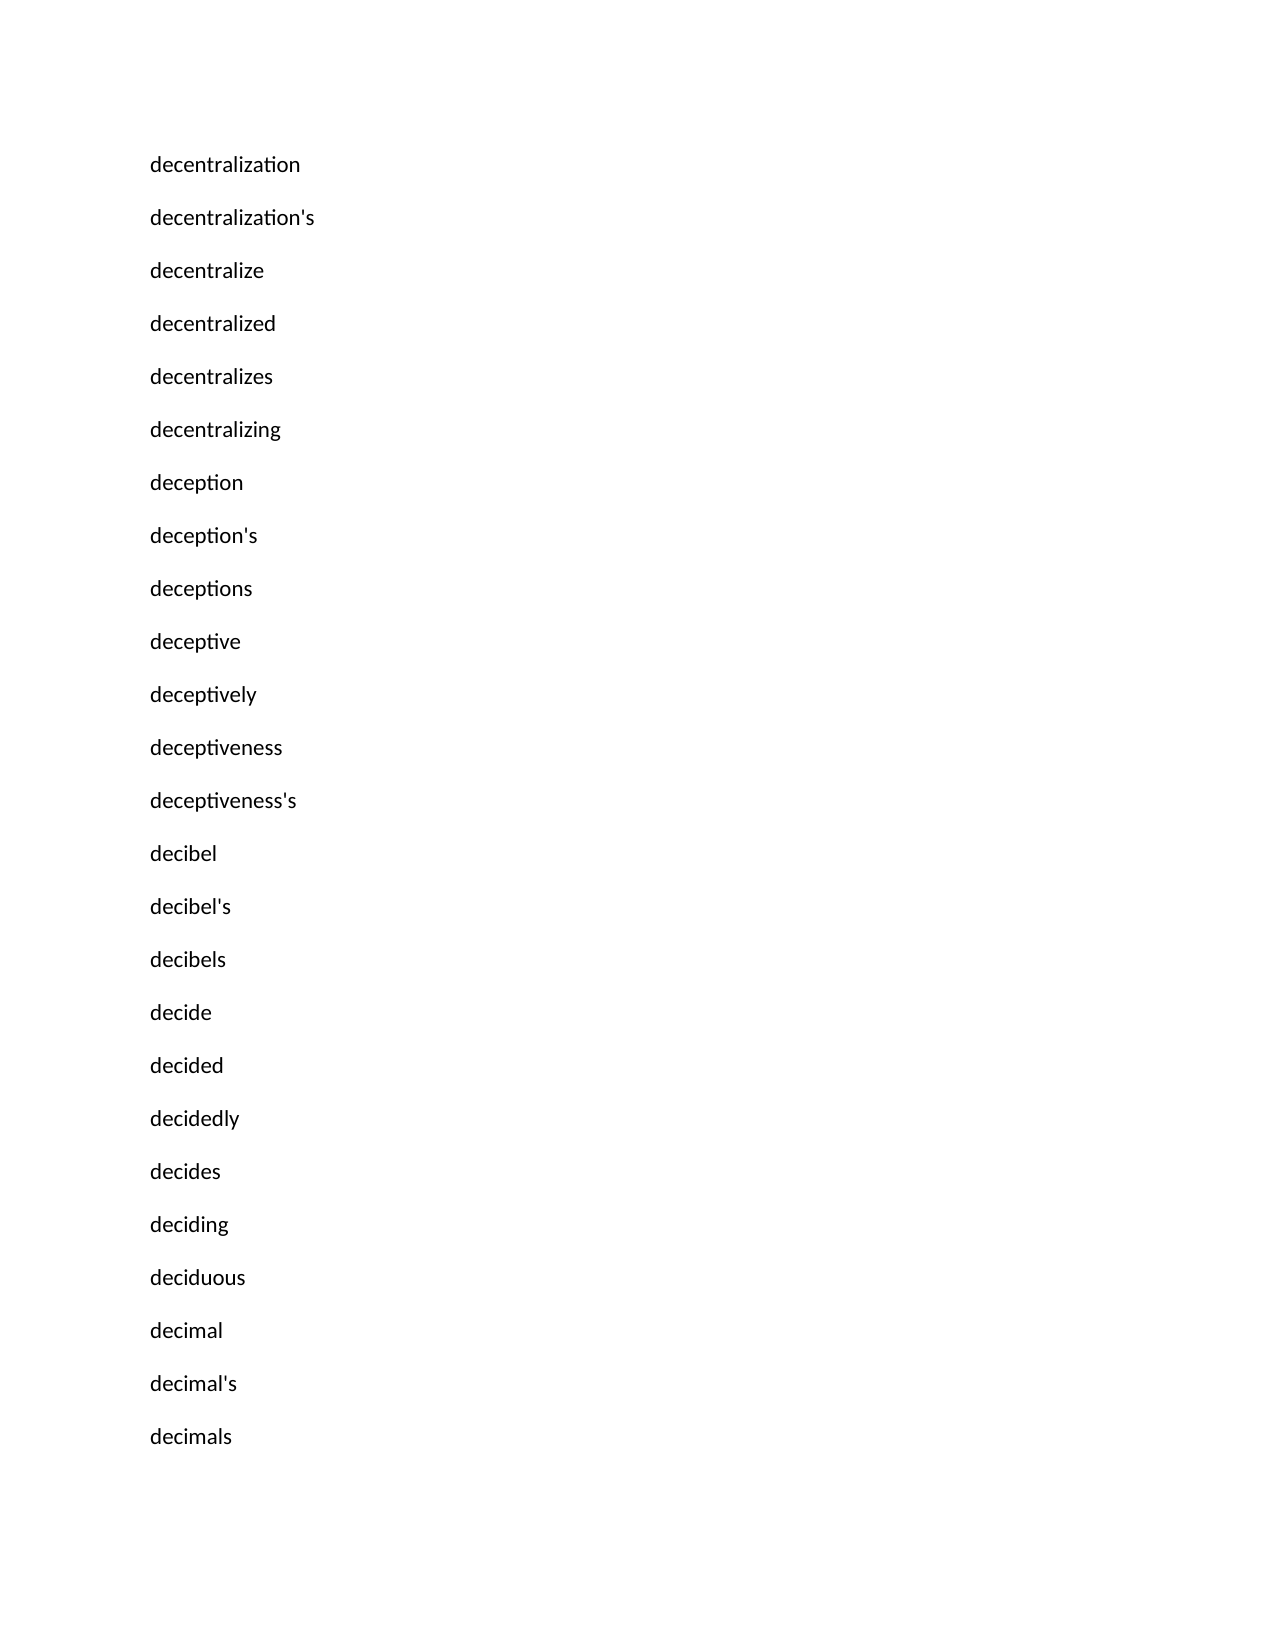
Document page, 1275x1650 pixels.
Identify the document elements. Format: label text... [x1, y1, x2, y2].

text decide [150, 998, 1125, 1026]
text deciding [150, 1210, 1125, 1238]
text decentralization's [150, 203, 1125, 231]
text deception's [150, 521, 1125, 549]
text decimals [150, 1422, 1125, 1451]
text deception [150, 468, 1125, 496]
text deciduous [150, 1263, 1125, 1291]
text deceptively [150, 680, 1125, 708]
text decentralized [150, 309, 1125, 337]
text decimal's [150, 1369, 1125, 1397]
text decibels [150, 945, 1125, 973]
text decidedly [150, 1104, 1125, 1132]
text decentralizing [150, 415, 1125, 443]
text decimal [150, 1316, 1125, 1344]
text deceptiveness [150, 733, 1125, 761]
text decides [150, 1157, 1125, 1185]
text decided [150, 1051, 1125, 1079]
text deceptive [150, 627, 1125, 655]
text decibel [150, 839, 1125, 867]
text decentralization [150, 150, 1125, 178]
text decibel's [150, 892, 1125, 920]
text decentralize [150, 256, 1125, 284]
text deceptiveness's [150, 786, 1125, 814]
text deceptions [150, 574, 1125, 602]
text decentralizes [150, 362, 1125, 390]
